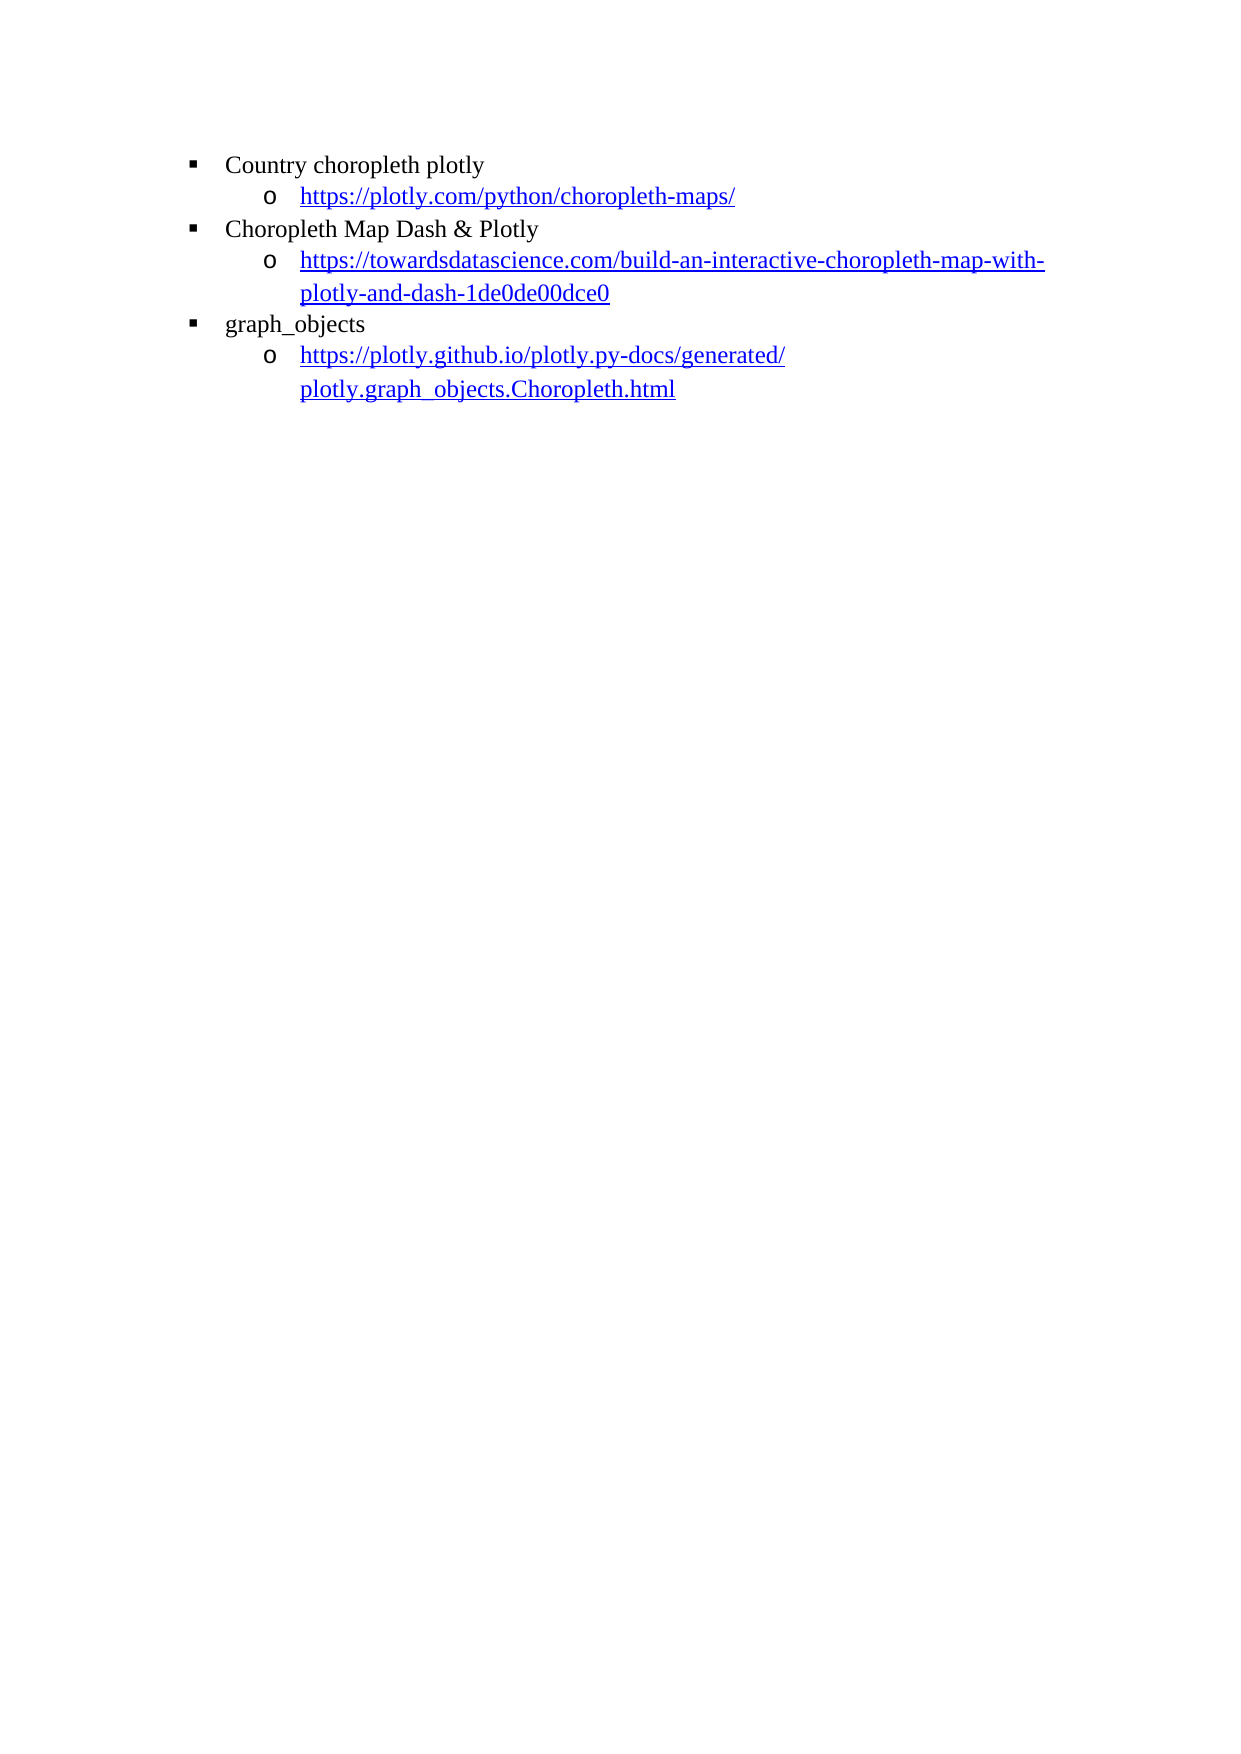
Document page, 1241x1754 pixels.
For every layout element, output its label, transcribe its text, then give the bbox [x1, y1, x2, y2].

list graph_objects [187, 309, 1090, 338]
list Choropleth Map Dash & Plotly [187, 214, 1090, 243]
list Country choropleth plotly [187, 150, 1090, 179]
list https://plotly.com/python/choropleth-maps/ [262, 181, 1090, 212]
list https://plotly.github.io/plotly.py-docs/generated/plotly.graph_objects.Choropleth.html [262, 341, 1090, 402]
list https://towardsdatascience.com/build-an-interactive-choropleth-map-with-plotly-and-dash-1de0de00dce0 [262, 245, 1090, 307]
